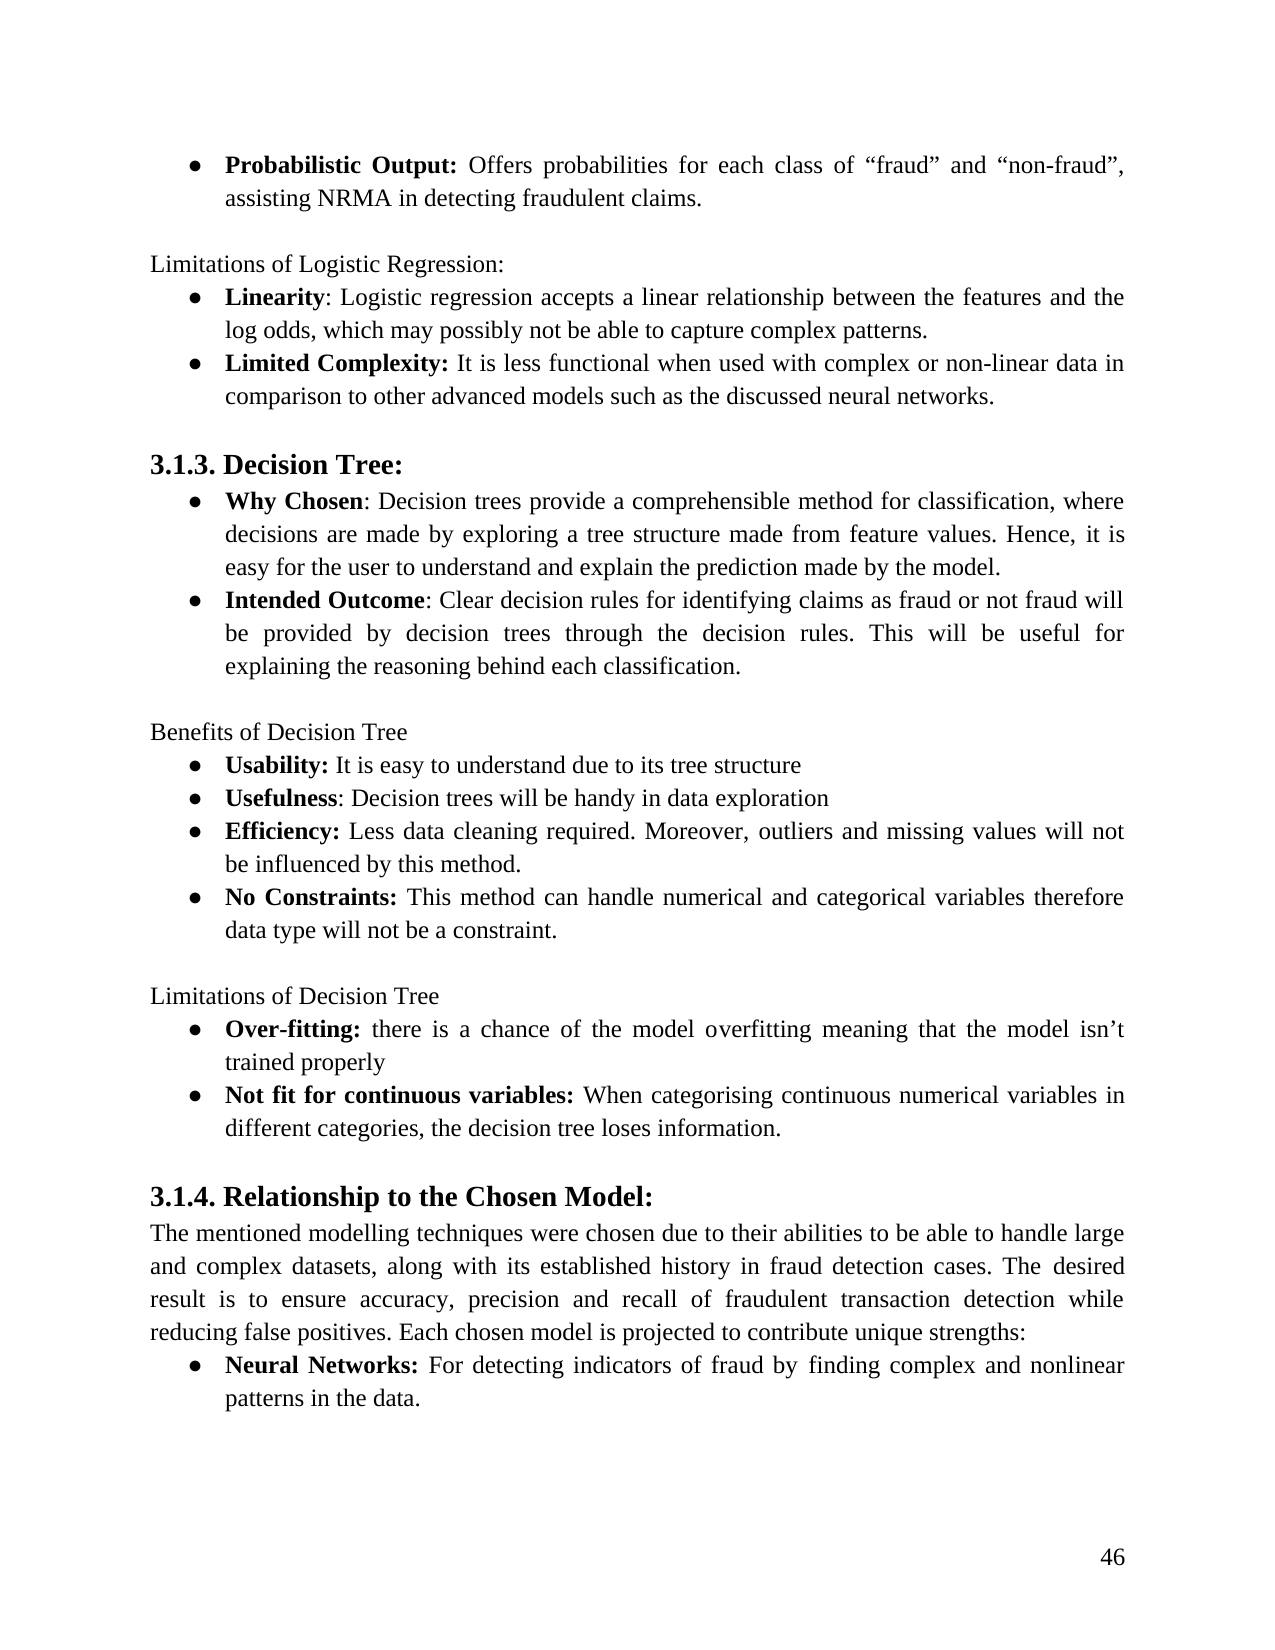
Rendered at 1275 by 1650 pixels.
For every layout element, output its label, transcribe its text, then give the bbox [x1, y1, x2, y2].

list Usability: It is easy to understand due to its tree structure [187, 750, 1125, 779]
list Over-fitting: there is a chance of the model overfitting meaning that the model isn’t trained properly [187, 1014, 1125, 1076]
list Usefulness: Decision trees will be handy in data exploration [187, 783, 1125, 812]
list Why Chosen: Decision trees provide a comprehensible method for classification, where decisions are made by exploring a tree structure made from feature values. Hence, it is easy for the user to understand and explain the prediction made by the model. [187, 486, 1125, 581]
text Limitations of Decision Tree [150, 981, 1125, 1010]
list Linearity: Logistic regression accepts a linear relationship between the features and the log odds, which may possibly not be able to capture complex patterns. [187, 282, 1125, 344]
list Limited Complexity: It is less functional when used with complex or non-linear data in comparison to other advanced models such as the discussed neural networks. [187, 348, 1125, 410]
subtitle 3.1.4. Relationship to the Chosen Model: [150, 1179, 1125, 1213]
list Not fit for continuous variables: When categorising continuous numerical variables in different categories, the decision tree loses information. [187, 1080, 1125, 1142]
list No Constraints: This method can handle numerical and categorical variables therefore data type will not be a constraint. [187, 882, 1125, 944]
list Neural Networks: For detecting indicators of fraud by finding complex and nonlinear patterns in the data. [187, 1350, 1125, 1412]
subtitle 3.1.3. Decision Tree: [150, 447, 1125, 481]
text Limitations of Logistic Regression: [150, 249, 1125, 278]
text The mentioned modelling techniques were chosen due to their abilities to be able to handle large and complex datasets, along with its established history in fraud detection cases. The desired result is to ensure accuracy, precision and recall of fraudulent transaction detection while reducing false positives. Each chosen model is projected to contribute unique strengths: [150, 1218, 1125, 1346]
list Intended Outcome: Clear decision rules for identifying claims as fraud or not fraud will be provided by decision trees through the decision rules. This will be useful for explaining the reasoning behind each classification. [187, 585, 1125, 679]
text Benefits of Decision Tree [150, 717, 1125, 746]
list Probabilistic Output: Offers probabilities for each class of “fraud” and “non-fraud”, assisting NRMA in detecting fraudulent claims. [187, 150, 1125, 212]
list Efficiency: Less data cleaning required. Moreover, outliers and missing values will not be influenced by this method. [187, 816, 1125, 878]
